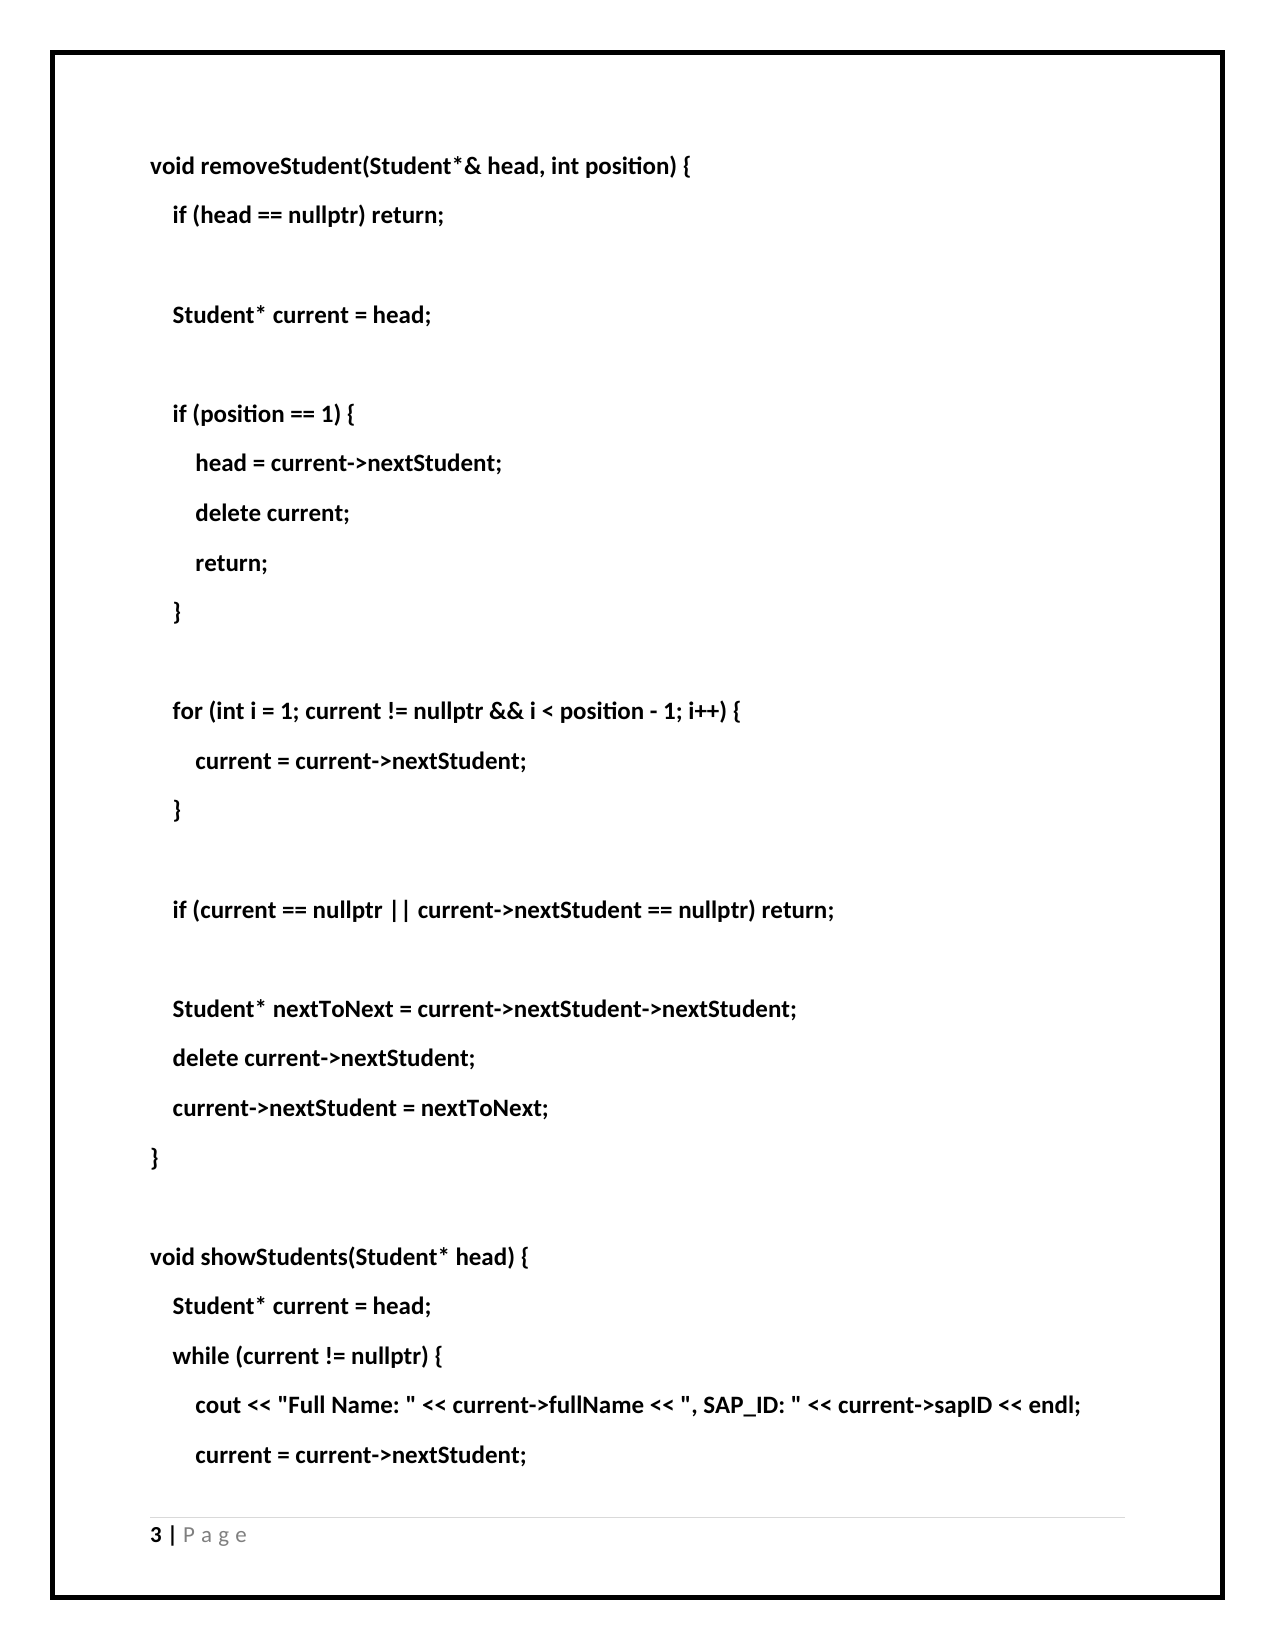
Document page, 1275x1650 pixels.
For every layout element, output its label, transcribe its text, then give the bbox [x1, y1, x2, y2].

text current = current->nextStudent; [150, 745, 1125, 776]
text while (current != nullptr) { [150, 1340, 1125, 1371]
text if (head == nullptr) return; [150, 199, 1125, 230]
text if (position == 1) { [150, 398, 1125, 428]
text delete current->nextStudent; [150, 1042, 1125, 1073]
text for (int i = 1; current != nullptr && i < position - 1; i++) { [150, 695, 1125, 726]
text current->nextStudent = nextToNext; [150, 1092, 1125, 1123]
text } [150, 596, 1125, 627]
text cout << "Full Name: " << current->fullName << ", SAP_ID: " << current->sapID << endl; [150, 1389, 1125, 1420]
text return; [150, 547, 1125, 577]
text Student* nextToNext = current->nextStudent->nextStudent; [150, 993, 1125, 1023]
text Student* current = head; [150, 1290, 1125, 1321]
text void removeStudent(Student*& head, int position) { [150, 150, 1125, 181]
text if (current == nullptr || current->nextStudent == nullptr) return; [150, 894, 1125, 924]
text head = current->nextStudent; [150, 447, 1125, 478]
text current = current->nextStudent; [150, 1439, 1125, 1470]
text } [150, 794, 1125, 825]
text delete current; [150, 497, 1125, 528]
text } [150, 1142, 1125, 1172]
text Student* current = head; [150, 299, 1125, 329]
text void showStudents(Student* head) { [150, 1241, 1125, 1271]
